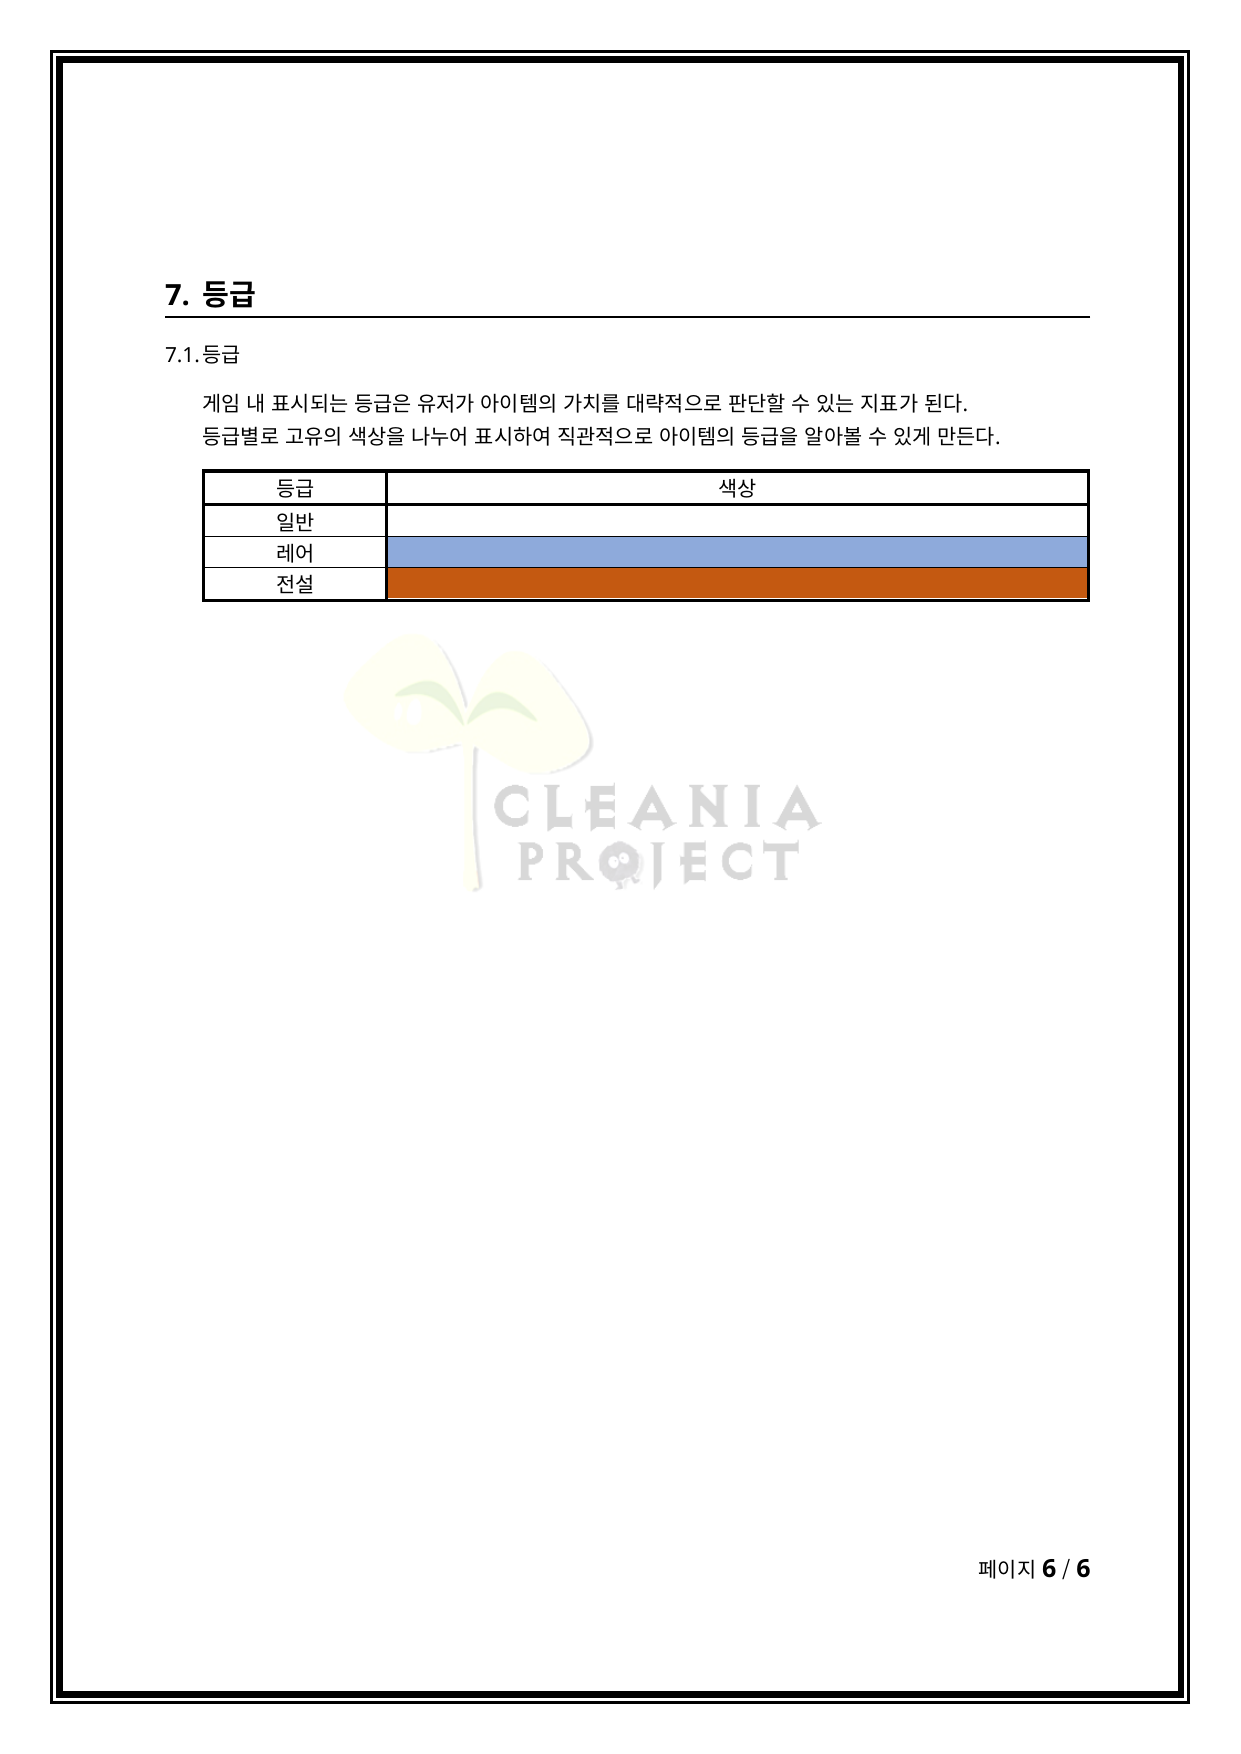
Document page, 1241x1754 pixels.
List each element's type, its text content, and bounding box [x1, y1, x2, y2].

table_cell 레어 [205, 537, 385, 567]
table_header 등급 [205, 473, 385, 503]
subtitle 등급 [165, 272, 1090, 316]
table_cell [388, 506, 1087, 536]
table_header 색상 [388, 473, 1087, 503]
table_cell 일반 [205, 506, 385, 536]
list 게임 내 표시되는 등급은 유저가 아이템의 가치를 대략적으로 판단할 수 있는 지표가 된다. 등급별로 고유의 색상을 나누어 표시하여 직관적으로 아이템의 등급을 알아볼 수 있게 만든다. [202, 387, 1090, 450]
table_cell 전설 [205, 568, 385, 598]
table_cell [388, 537, 1087, 567]
table_cell [388, 568, 1087, 598]
text 등급 [165, 338, 1090, 368]
